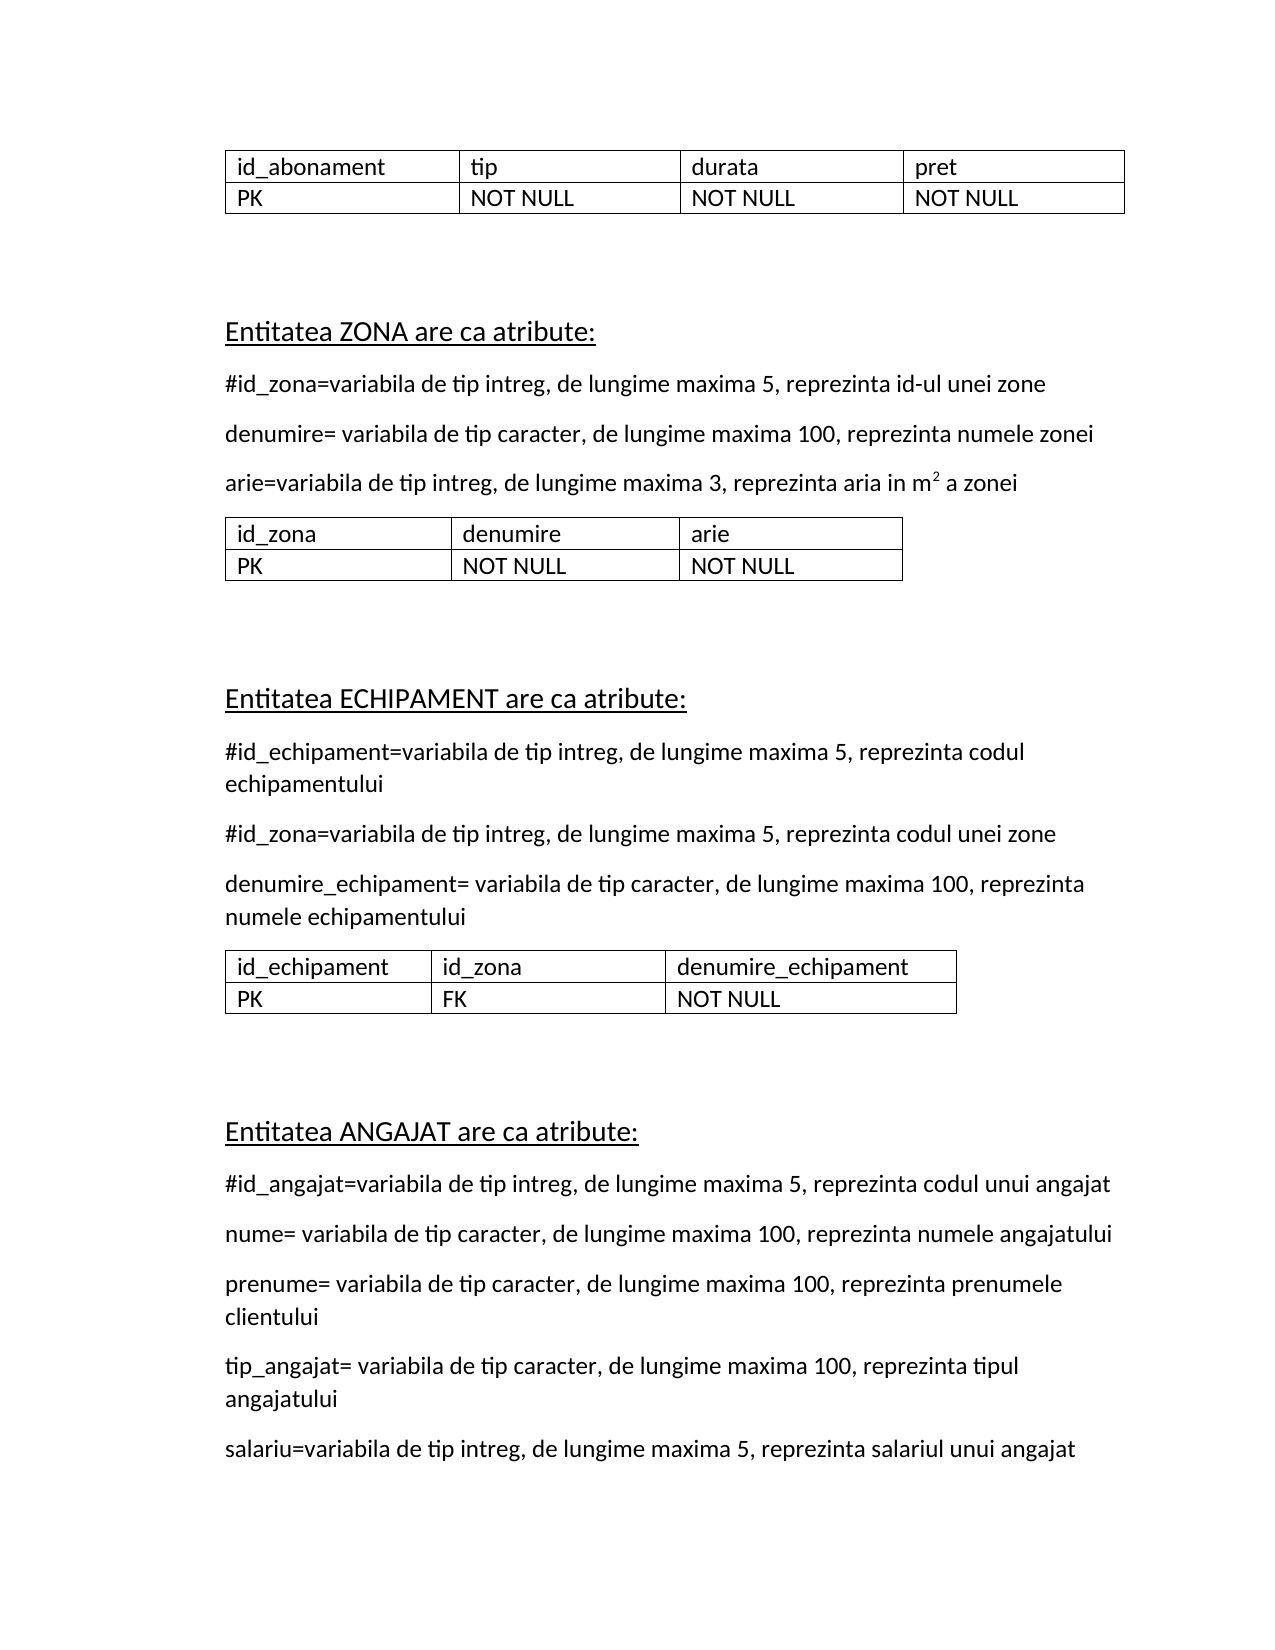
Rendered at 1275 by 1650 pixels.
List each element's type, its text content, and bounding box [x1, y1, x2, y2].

text nume= variabila de tip caracter, de lungime maxima 100, reprezinta numele angajatului [225, 1218, 1125, 1249]
table_cell NOT NULL [904, 183, 1124, 213]
table_header id_zona [226, 518, 451, 549]
table_cell PK [226, 183, 459, 213]
table_cell NOT NULL [666, 983, 956, 1013]
text #id_angajat=variabila de tip intreg, de lungime maxima 5, reprezinta codul unui angajat [150, 1169, 1125, 1199]
table_cell NOT NULL [680, 550, 902, 580]
table_header arie [680, 518, 902, 549]
table_header id_echipament [226, 951, 431, 982]
text prenume= variabila de tip caracter, de lungime maxima 100, reprezinta prenumele clientului [225, 1268, 1125, 1331]
text denumire_echipament= variabila de tip caracter, de lungime maxima 100, reprezinta numele echipamentului [225, 868, 1125, 931]
table_cell NOT NULL [460, 183, 680, 213]
text Entitatea ANGAJAT are ca atribute: [225, 1113, 1125, 1149]
table_header pret [904, 151, 1124, 182]
text #id_zona=variabila de tip intreg, de lungime maxima 5, reprezinta codul unei zone [225, 818, 1125, 849]
table_header id_abonament [226, 151, 459, 182]
text arie=variabila de tip intreg, de lungime maxima 3, reprezinta aria in m2 a zonei [225, 468, 1125, 498]
table_header denumire [452, 518, 679, 549]
text tip_angajat= variabila de tip caracter, de lungime maxima 100, reprezinta tipul angajatului [225, 1350, 1125, 1414]
text #id_echipament=variabila de tip intreg, de lungime maxima 5, reprezinta codul echipamentului [225, 736, 1125, 799]
text Entitatea ECHIPAMENT are ca atribute: [225, 681, 1125, 716]
text salariu=variabila de tip intreg, de lungime maxima 5, reprezinta salariul unui angajat [150, 1433, 1125, 1463]
table_header id_zona [432, 951, 665, 982]
table_header tip [460, 151, 680, 182]
table_cell NOT NULL [452, 550, 679, 580]
text Entitatea ZONA are ca atribute: [225, 313, 1125, 349]
table_cell FK [432, 983, 665, 1013]
table_header durata [681, 151, 903, 182]
table_cell NOT NULL [681, 183, 903, 213]
table_header denumire_echipament [666, 951, 956, 982]
table_cell PK [226, 550, 451, 580]
table_cell PK [226, 983, 431, 1013]
text #id_zona=variabila de tip intreg, de lungime maxima 5, reprezinta id-ul unei zone [225, 368, 1125, 399]
text denumire= variabila de tip caracter, de lungime maxima 100, reprezinta numele zonei [225, 418, 1125, 448]
